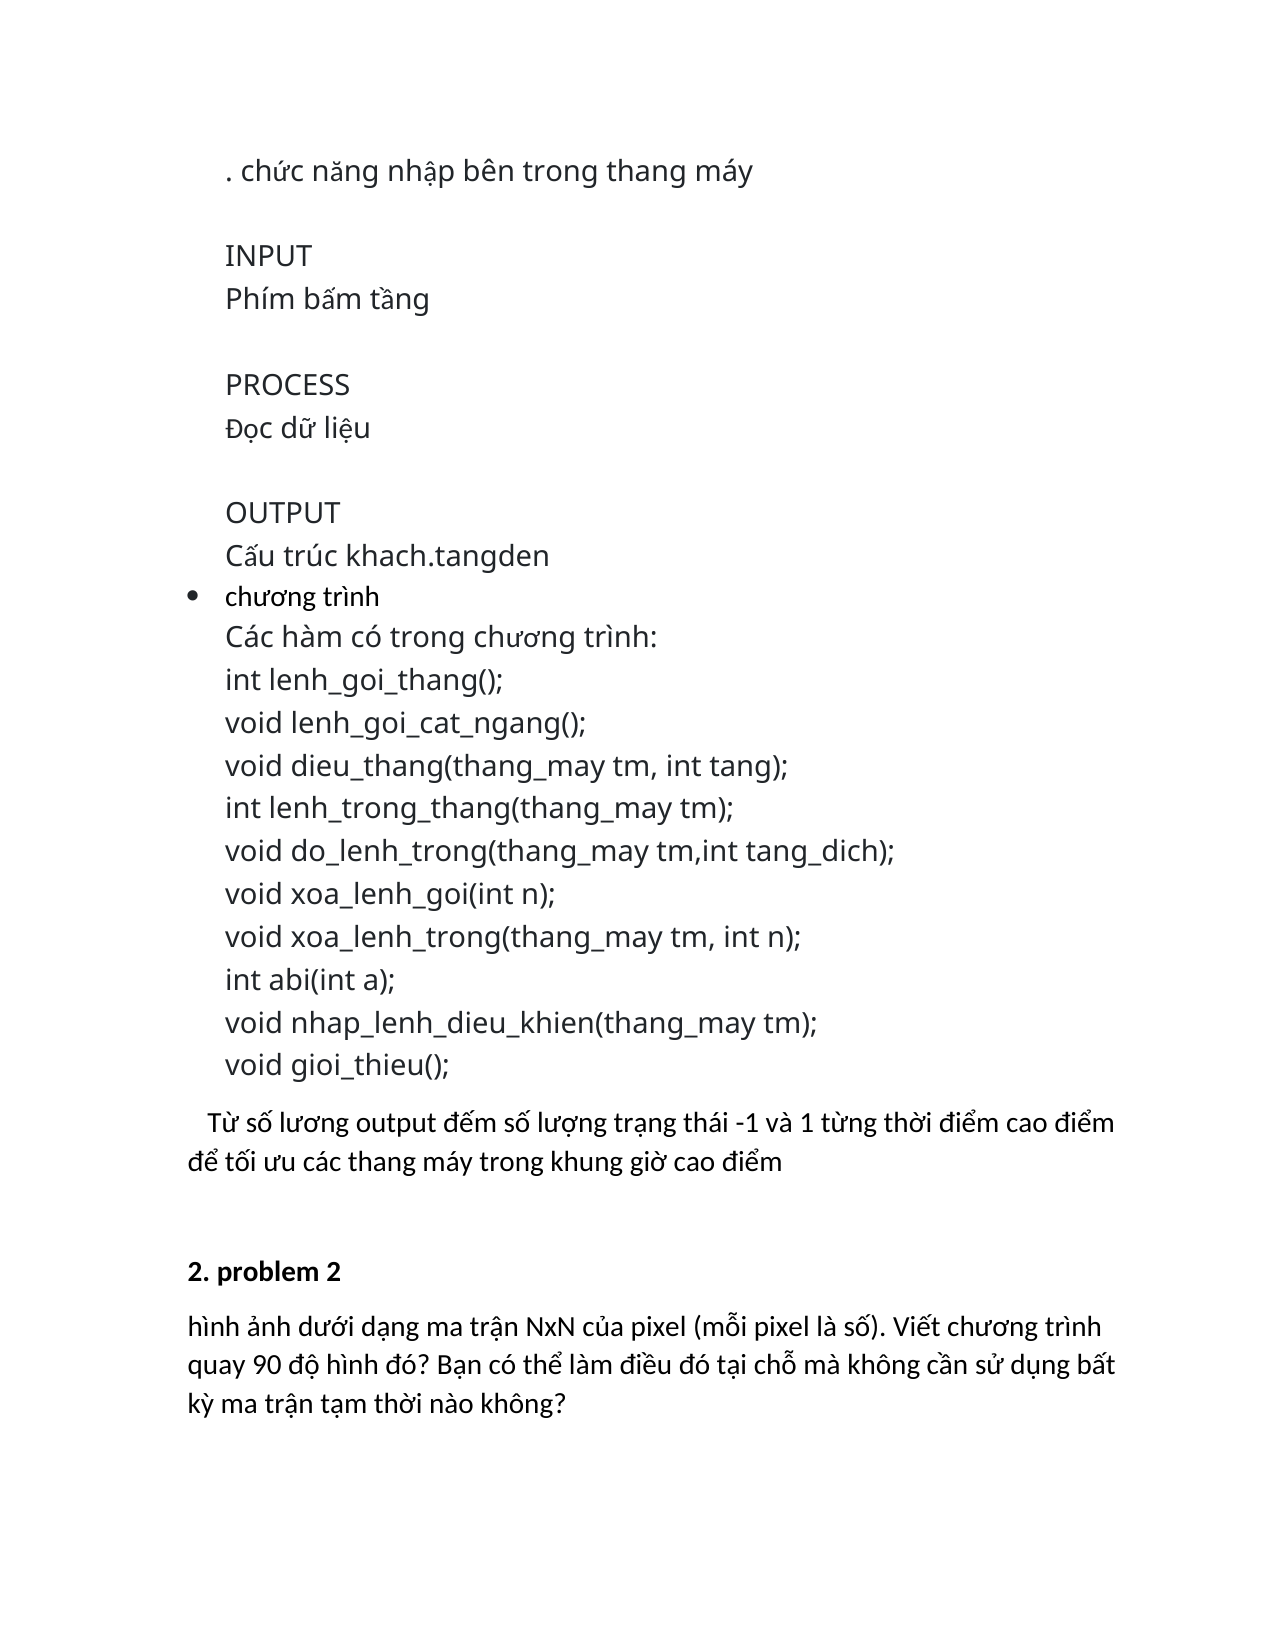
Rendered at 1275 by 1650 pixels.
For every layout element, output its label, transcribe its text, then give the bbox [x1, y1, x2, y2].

text 2. problem 2 [187, 1253, 1125, 1288]
text Từ số lương output đếm số lượng trạng thái -1 và 1 từng thời điểm cao điểm để tối ưu các thang máy trong khung giờ cao điểm [187, 1104, 1125, 1178]
list . chức năng nhập bên trong thang máy INPUT Phím bấm tầng PROCESS Đọc dữ liệu OUTPUT Cấu trúc khach.tangden [225, 150, 1125, 575]
list chương trình [187, 578, 1125, 614]
list Các hàm có trong chương trình: int lenh_goi_thang(); void lenh_goi_cat_ngang(); void dieu_thang(thang_may tm, int tang); int lenh_trong_thang(thang_may tm); void do_lenh_trong(thang_may tm,int tang_dich); void xoa_lenh_goi(int n); void xoa_lenh_trong(thang_may tm, int n); int abi(int a); void nhap_lenh_dieu_khien(thang_may tm); void gioi_thieu(); [225, 617, 1125, 1084]
text hình ảnh dưới dạng ma trận NxN của pixel (mỗi pixel là số). Viết chương trình quay 90 độ hình đó? Bạn có thể làm điều đó tại chỗ mà không cần sử dụng bất kỳ ma trận tạm thời nào không? [187, 1308, 1125, 1420]
